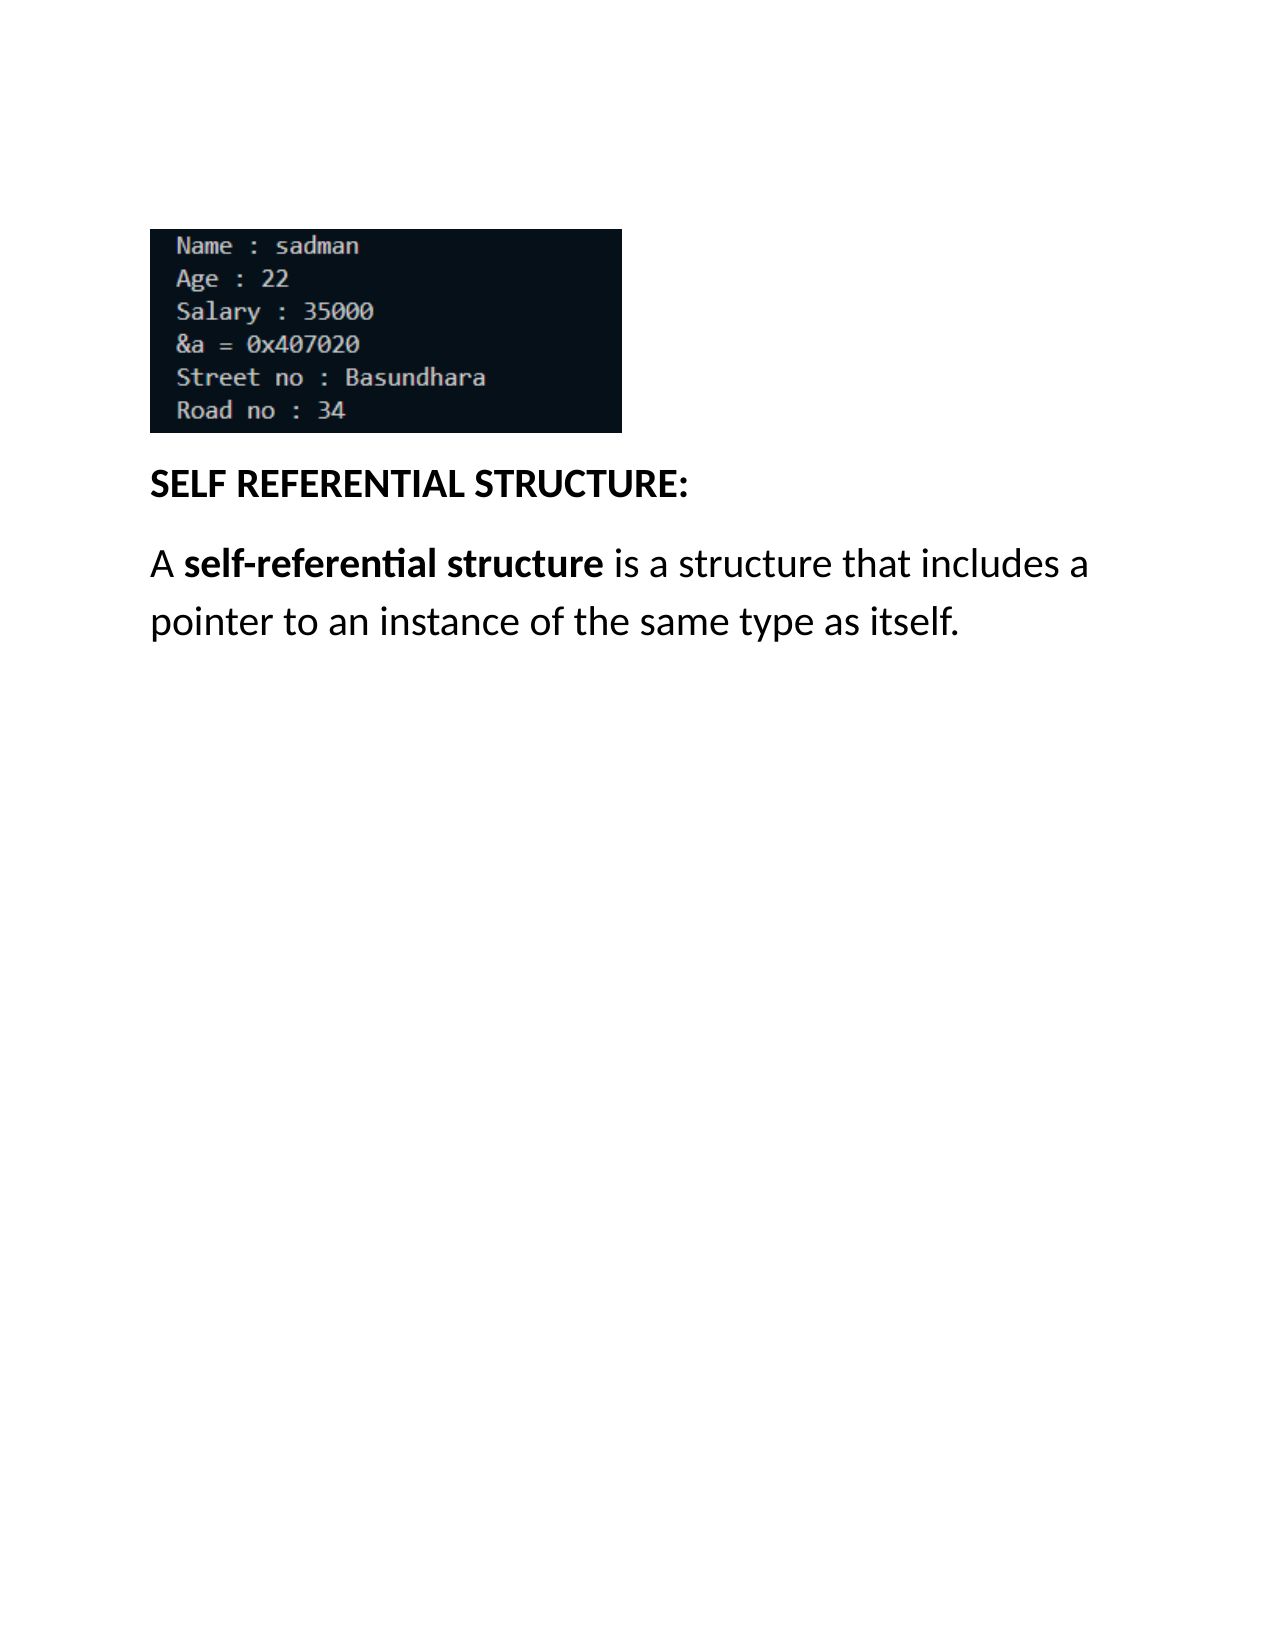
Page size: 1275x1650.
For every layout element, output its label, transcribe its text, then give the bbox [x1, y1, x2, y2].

text SELF REFERENTIAL STRUCTURE: [150, 457, 1125, 508]
text A self-referential structure is a structure that includes a pointer to an instance of the same type as itself. [150, 537, 1125, 646]
picture [150, 229, 622, 433]
